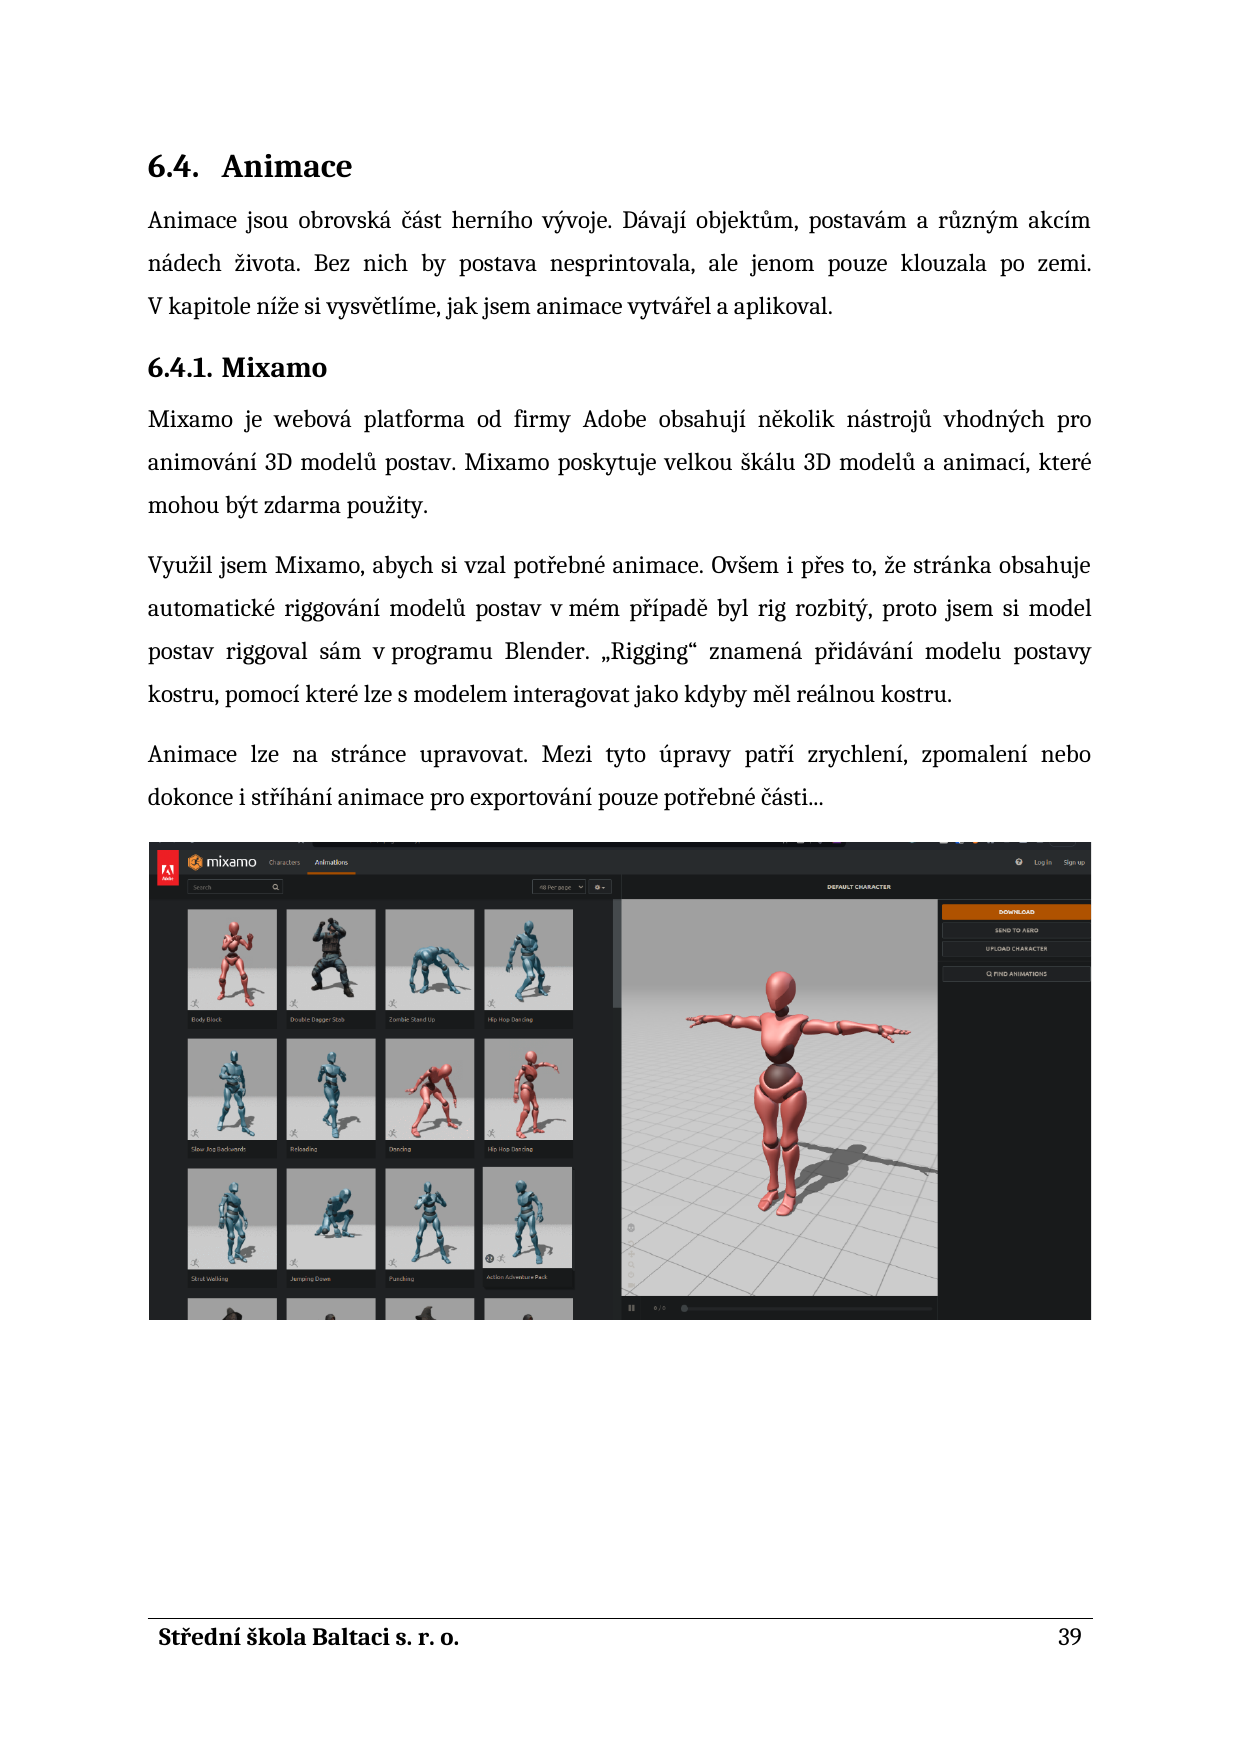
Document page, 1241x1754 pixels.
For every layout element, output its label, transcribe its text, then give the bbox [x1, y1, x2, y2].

picture [149, 842, 1092, 1320]
text Animace [148, 148, 1093, 186]
text Animace lze na stránce upravovat. Mezi tyto úpravy patří zrychlení, zpomalení nebo dokonce i stříhání animace pro exportování pouze potřebné části... [148, 740, 1093, 812]
text Animace jsou obrovská část herního vývoje. Dávají objektům, postavám a různým akcím nádech života. Bez nich by postava nesprintovala, ale jenom pouze klouzala po zemi. V kapitole níže si vysvětlíme, jak jsem animace vytvářel a aplikoval. [148, 206, 1093, 321]
text Mixamo je webová platforma od firmy Adobe obsahují několik nástrojů vhodných pro animování 3D modelů postav. Mixamo poskytuje velkou škálu 3D modelů a animací, které mohou být zdarma použity. [148, 404, 1093, 519]
text Využil jsem Mixamo, abych si vzal potřebné animace. Ovšem i přes to, že stránka obsahuje automatické riggování modelů postav v mém případě byl rig rozbitý, proto jsem si model postav riggoval sám v programu Blender. „Rigging“ znamená přidávání modelu postavy kostru, pomocí které lze s modelem interagovat jako kdyby měl reálnou kostru. [148, 551, 1093, 709]
text Mixamo [148, 352, 1093, 385]
